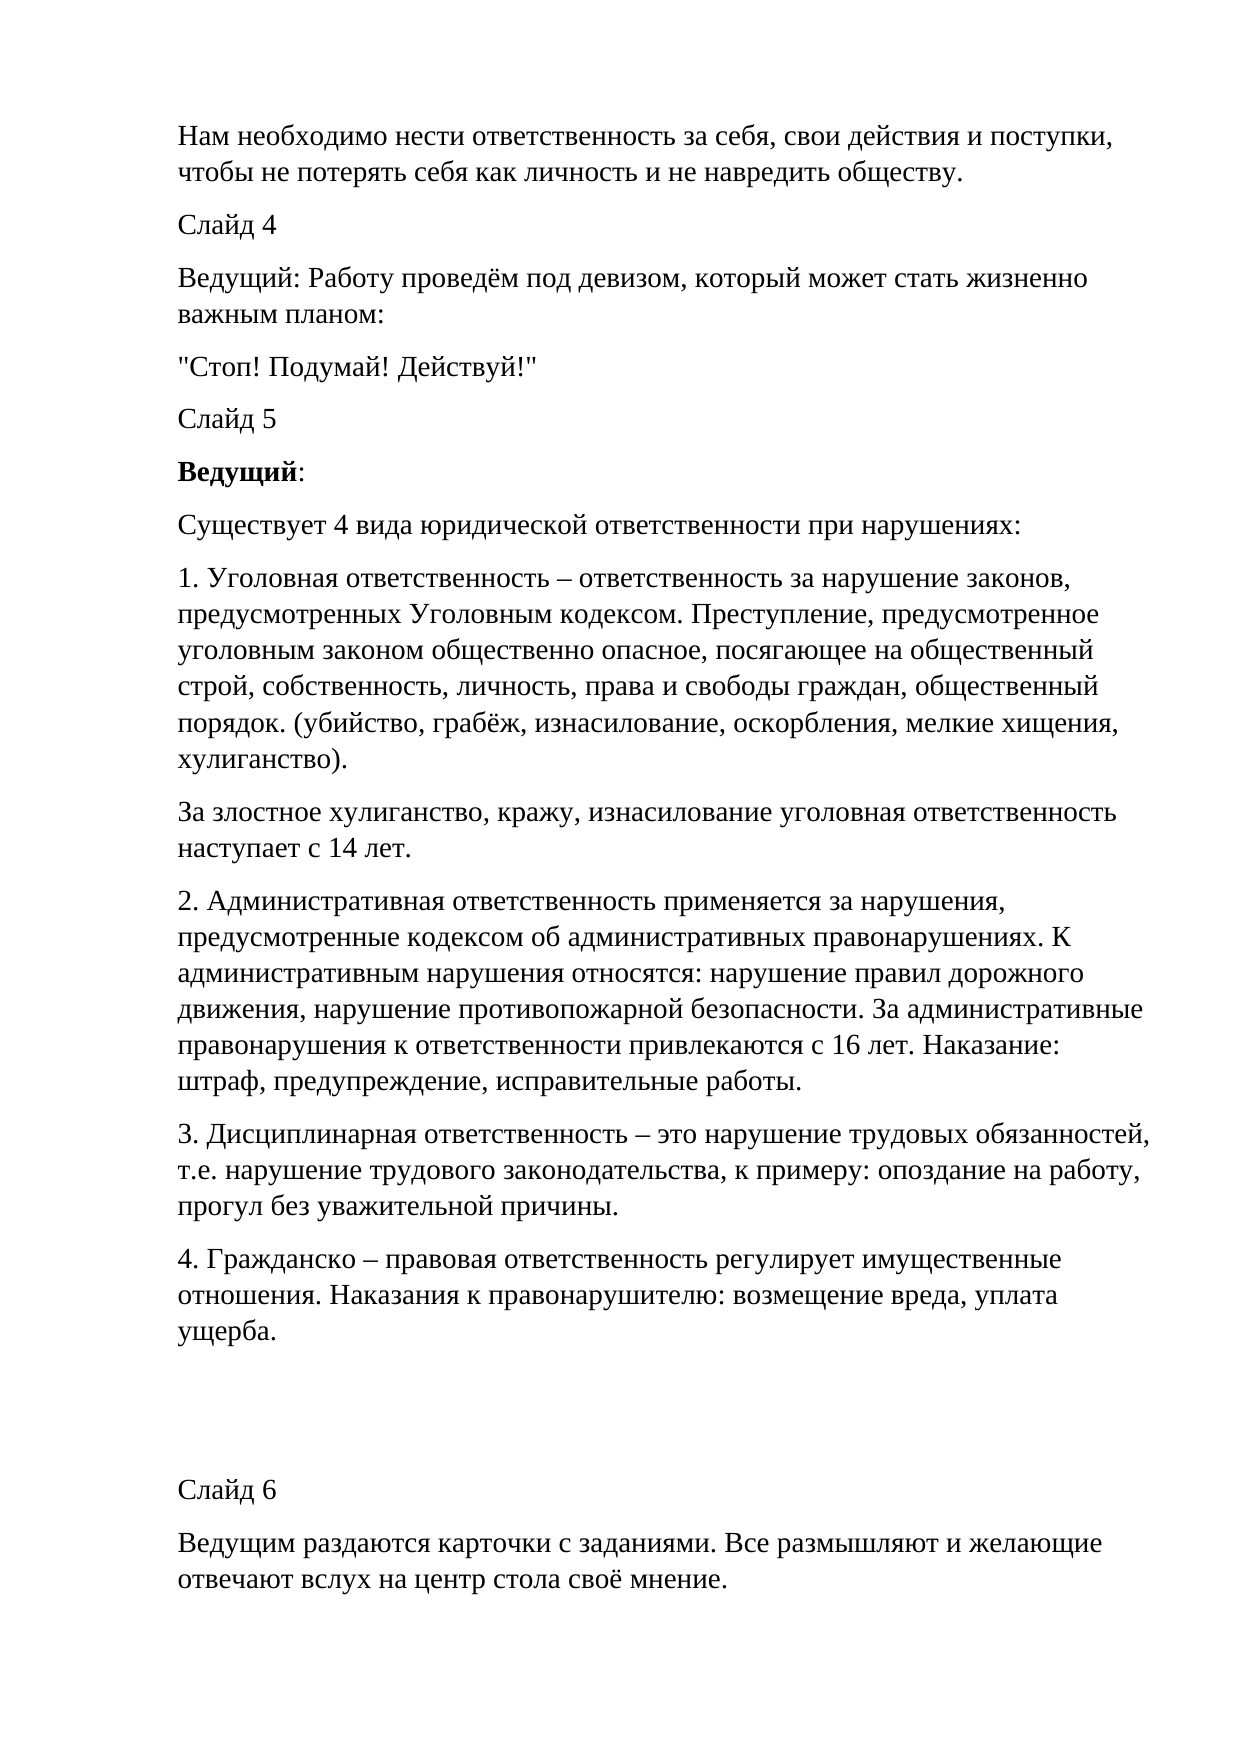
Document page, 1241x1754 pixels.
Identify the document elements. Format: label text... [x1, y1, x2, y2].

text Слайд 5 [177, 402, 1152, 435]
text Слайд 6 [177, 1472, 1152, 1506]
text 2. Административная ответственность применяется за нарушения, предусмотренные кодексом об административных правонарушениях. К административным нарушения относятся: нарушение правил дорожного движения, нарушение противопожарной безопасности. За административные правонарушения к ответственности привлекаются с 16 лет. Наказание: штраф, предупреждение, исправительные работы. [177, 883, 1152, 1097]
text 1. Уголовная ответственность – ответственность за нарушение законов, предусмотренных Уголовным кодексом. Преступление, предусмотренное уголовным законом общественно опасное, посягающее на общественный строй, собственность, личность, права и свободы граждан, общественный порядок. (убийство, грабёж, изнасилование, оскорбления, мелкие хищения, хулиганство). [177, 560, 1152, 774]
text Нам необходимо нести ответственность за себя, свои действия и поступки, чтобы не потерять себя как личность и не навредить обществу. [177, 118, 1152, 188]
text 3. Дисциплинарная ответственность – это нарушение трудовых обязанностей, т.е. нарушение трудового законодательства, к примеру: опоздание на работу, прогул без уважительной причины. [177, 1116, 1152, 1222]
text Ведущий: [177, 454, 1152, 488]
text Существует 4 вида юридической ответственности при нарушениях: [177, 507, 1152, 541]
text Ведущий: Работу проведём под девизом, который может стать жизненно важным планом: [177, 260, 1152, 329]
text Слайд 4 [177, 207, 1152, 241]
text За злостное хулиганство, кражу, изнасилование уголовная ответственность наступает с 14 лет. [177, 794, 1152, 863]
text 4. Гражданско – правовая ответственность регулирует имущественные отношения. Наказания к правонарушителю: возмещение вреда, уплата ущерба. [177, 1241, 1152, 1347]
text Ведущим раздаются карточки с заданиями. Все размышляют и желающие отвечают вслух на центр стола своё мнение. [177, 1525, 1152, 1594]
text "Стоп! Подумай! Действуй!" [177, 349, 1152, 382]
